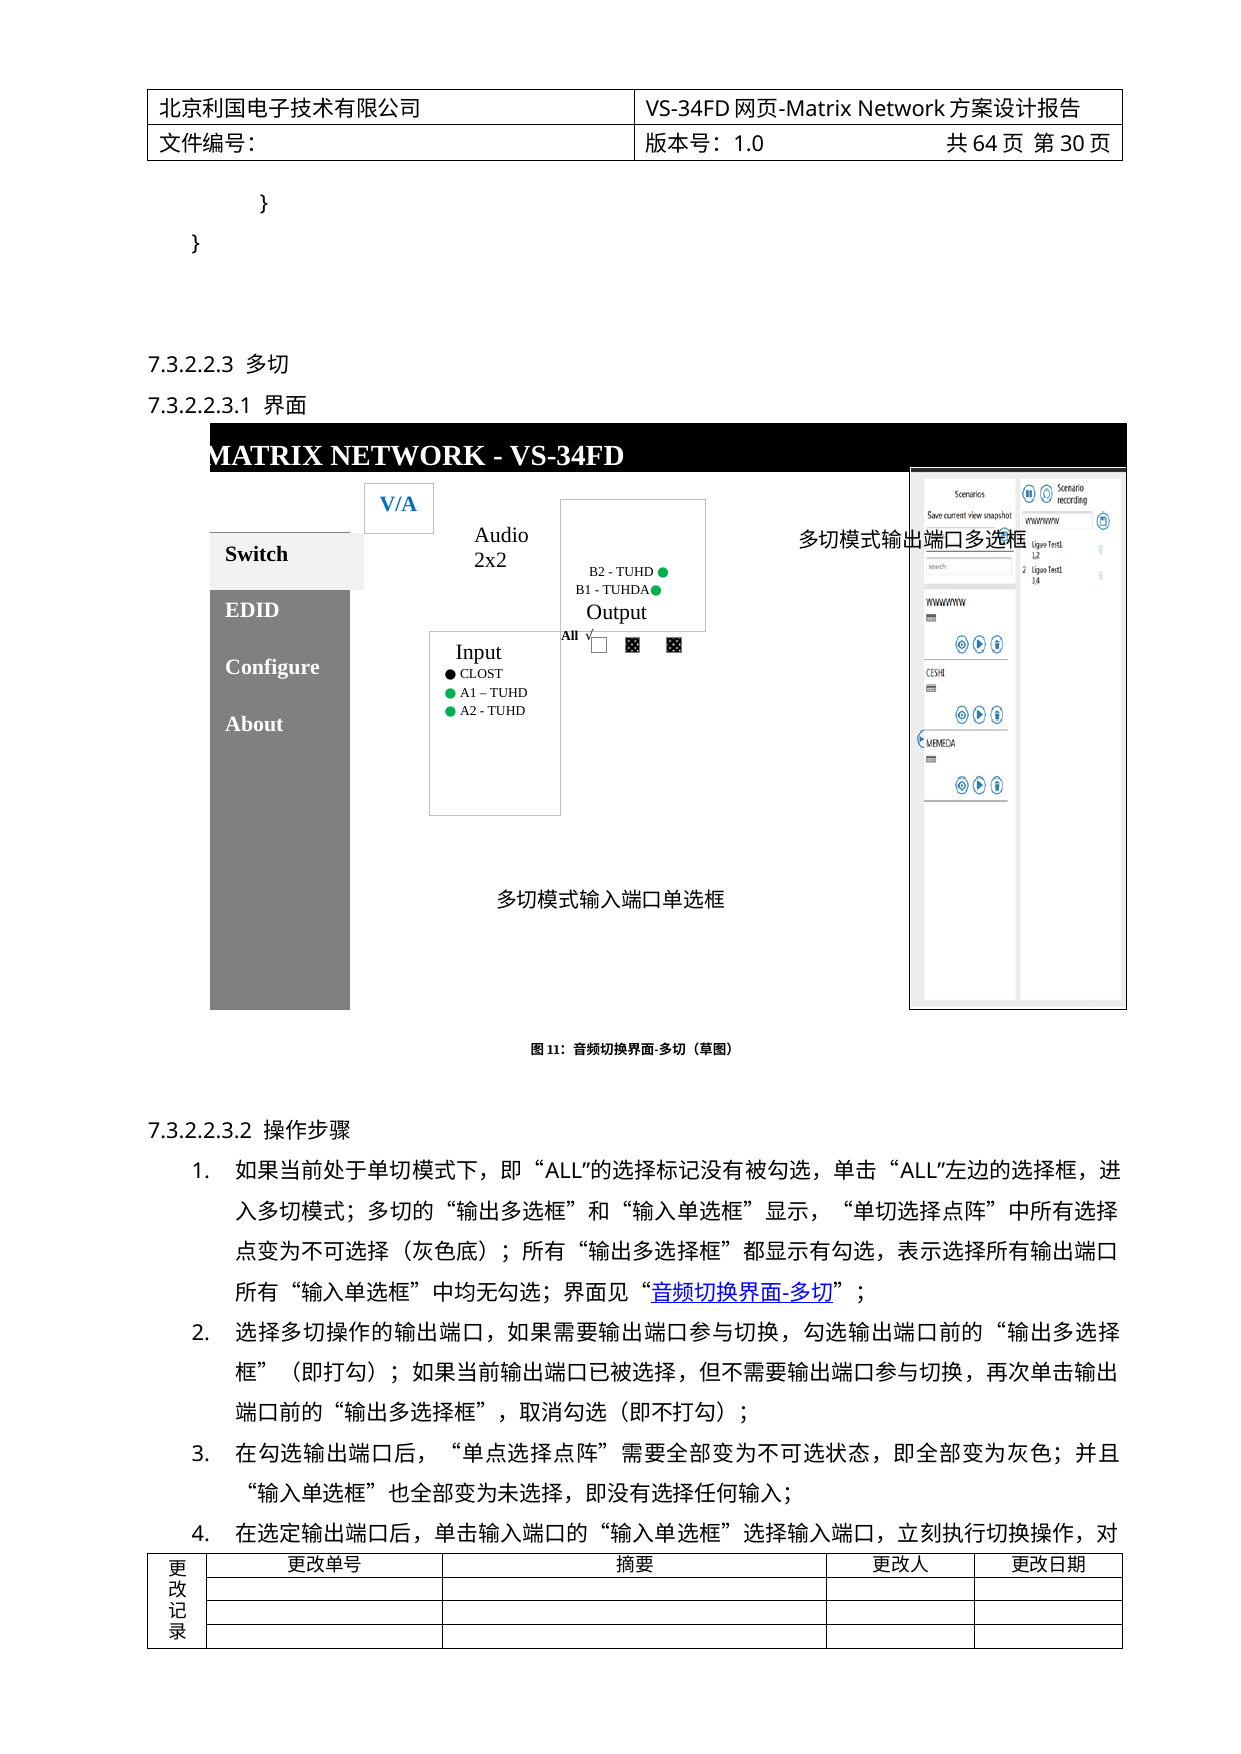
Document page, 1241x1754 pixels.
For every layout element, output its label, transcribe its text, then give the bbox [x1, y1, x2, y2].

picture [667, 638, 681, 652]
list 如果当前处于单切模式下，即“ALL”的选择标记没有被勾选，单击“ALL”左边的选择框，进入多切模式；多切的“输出多选框”和“输入单选框”显示，“单切选择点阵”中所有选择点变为不可选择（灰色底）；所有“输出多选择框”都显示有勾选，表示选择所有输出端口；所有“输入单选框”中均无勾选；界面见“音频切换界面-多切”； [191, 1149, 1122, 1311]
subtitle 多切 [148, 343, 1122, 383]
picture [626, 638, 639, 652]
text } [148, 222, 1122, 262]
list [191, 1512, 1122, 1552]
text 图 11：音频切换界面-多切（草图） [148, 1028, 1122, 1069]
list 在勾选输出端口后，“单点选择点阵”需要全部变为不可选状态，即全部变为灰色；并且“输入单选框”也全部变为未选择，即没有选择任何输入； [191, 1431, 1122, 1512]
subtitle 操作步骤 [148, 1109, 1122, 1149]
text } [148, 182, 1122, 222]
list 选择多切操作的输出端口，如果需要输出端口参与切换，勾选输出端口前的“输出多选择框”（即打勾）；如果当前输出端口已被选择，但不需要输出端口参与切换，再次单击输出端口前的“输出多选择框”，取消勾选（即不打勾）； [191, 1311, 1122, 1431]
subtitle 界面 [148, 383, 1122, 424]
picture [910, 467, 1126, 1009]
